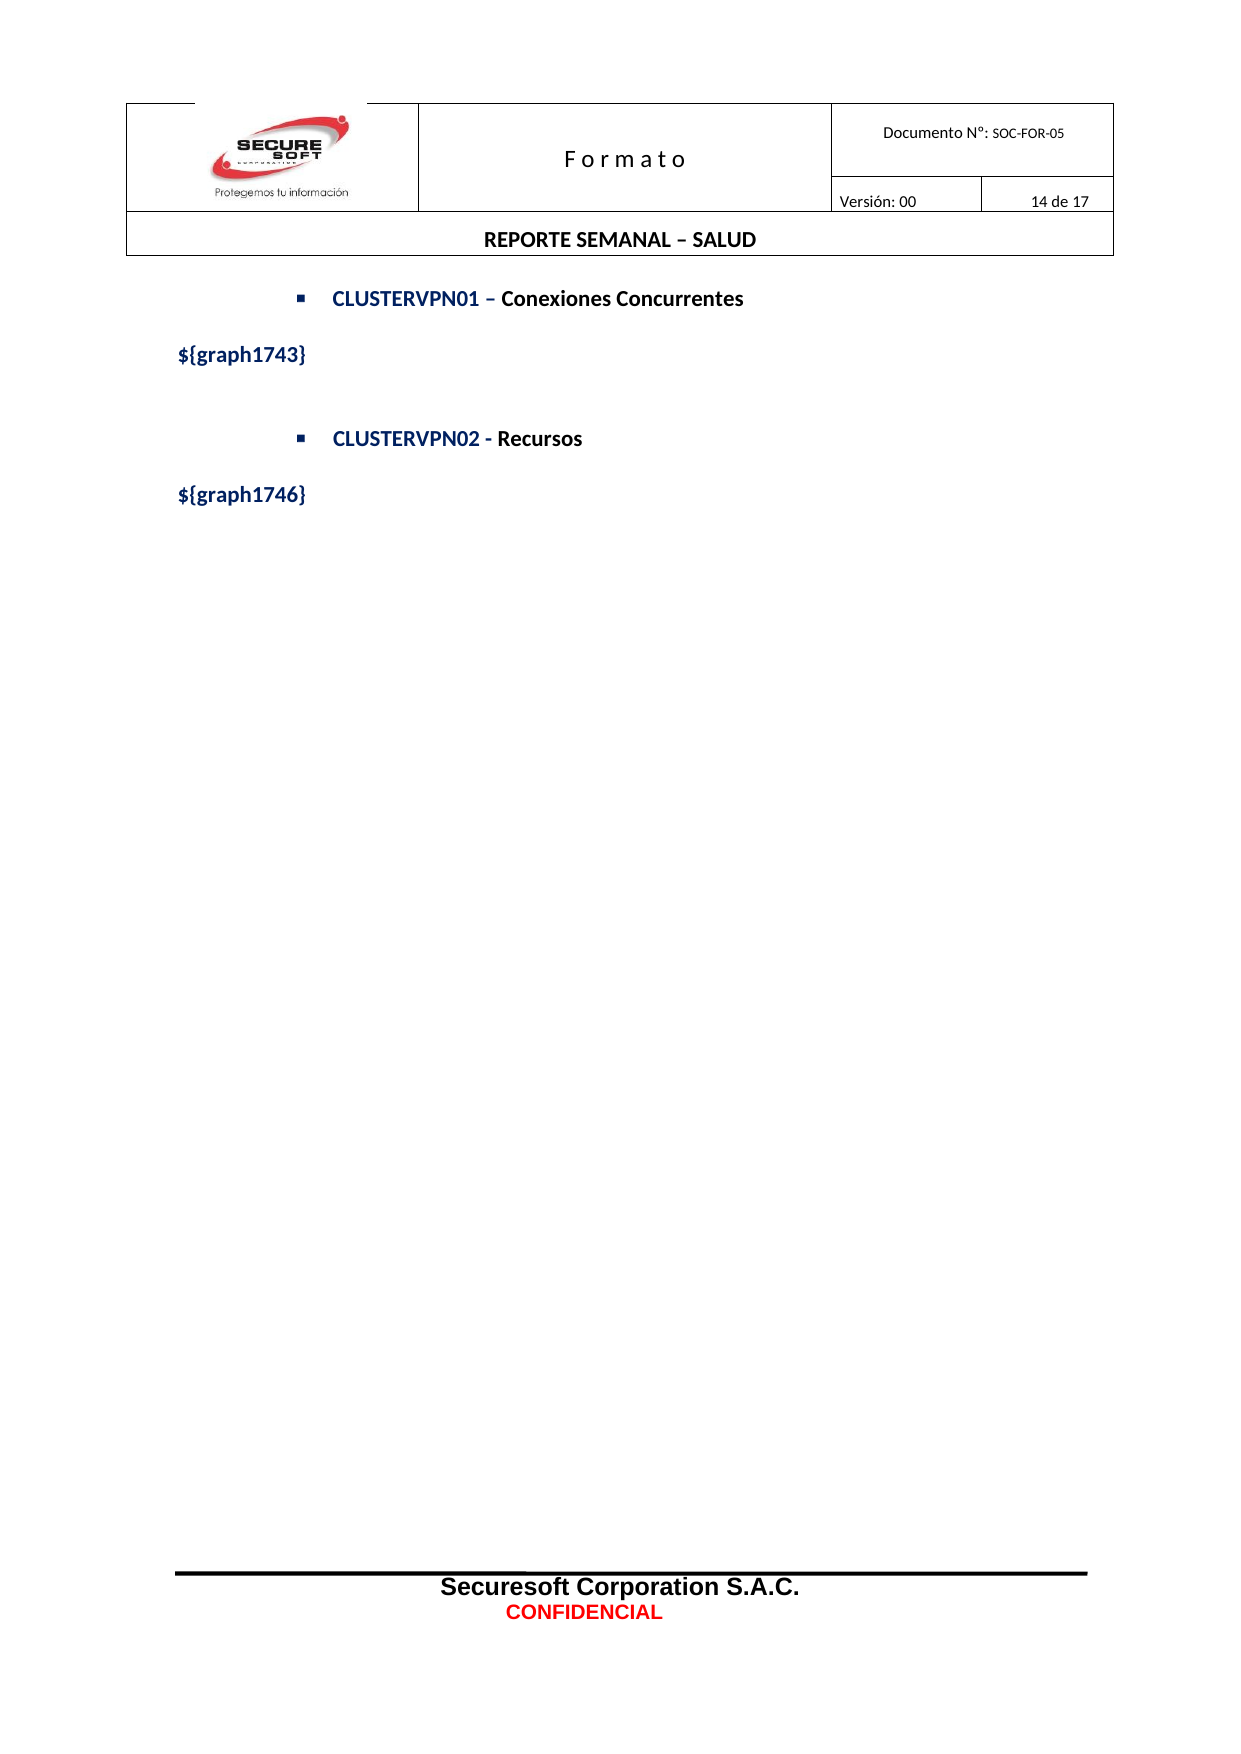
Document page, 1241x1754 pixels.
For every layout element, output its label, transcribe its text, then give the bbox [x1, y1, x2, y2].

text ${graph1746} [177, 480, 1063, 508]
list CLUSTERVPN01 – Conexiones Concurrentes [295, 284, 1063, 312]
list CLUSTERVPN02 - Recursos [295, 424, 1063, 452]
text ${graph1743} [177, 340, 1063, 368]
picture [195, 103, 367, 207]
